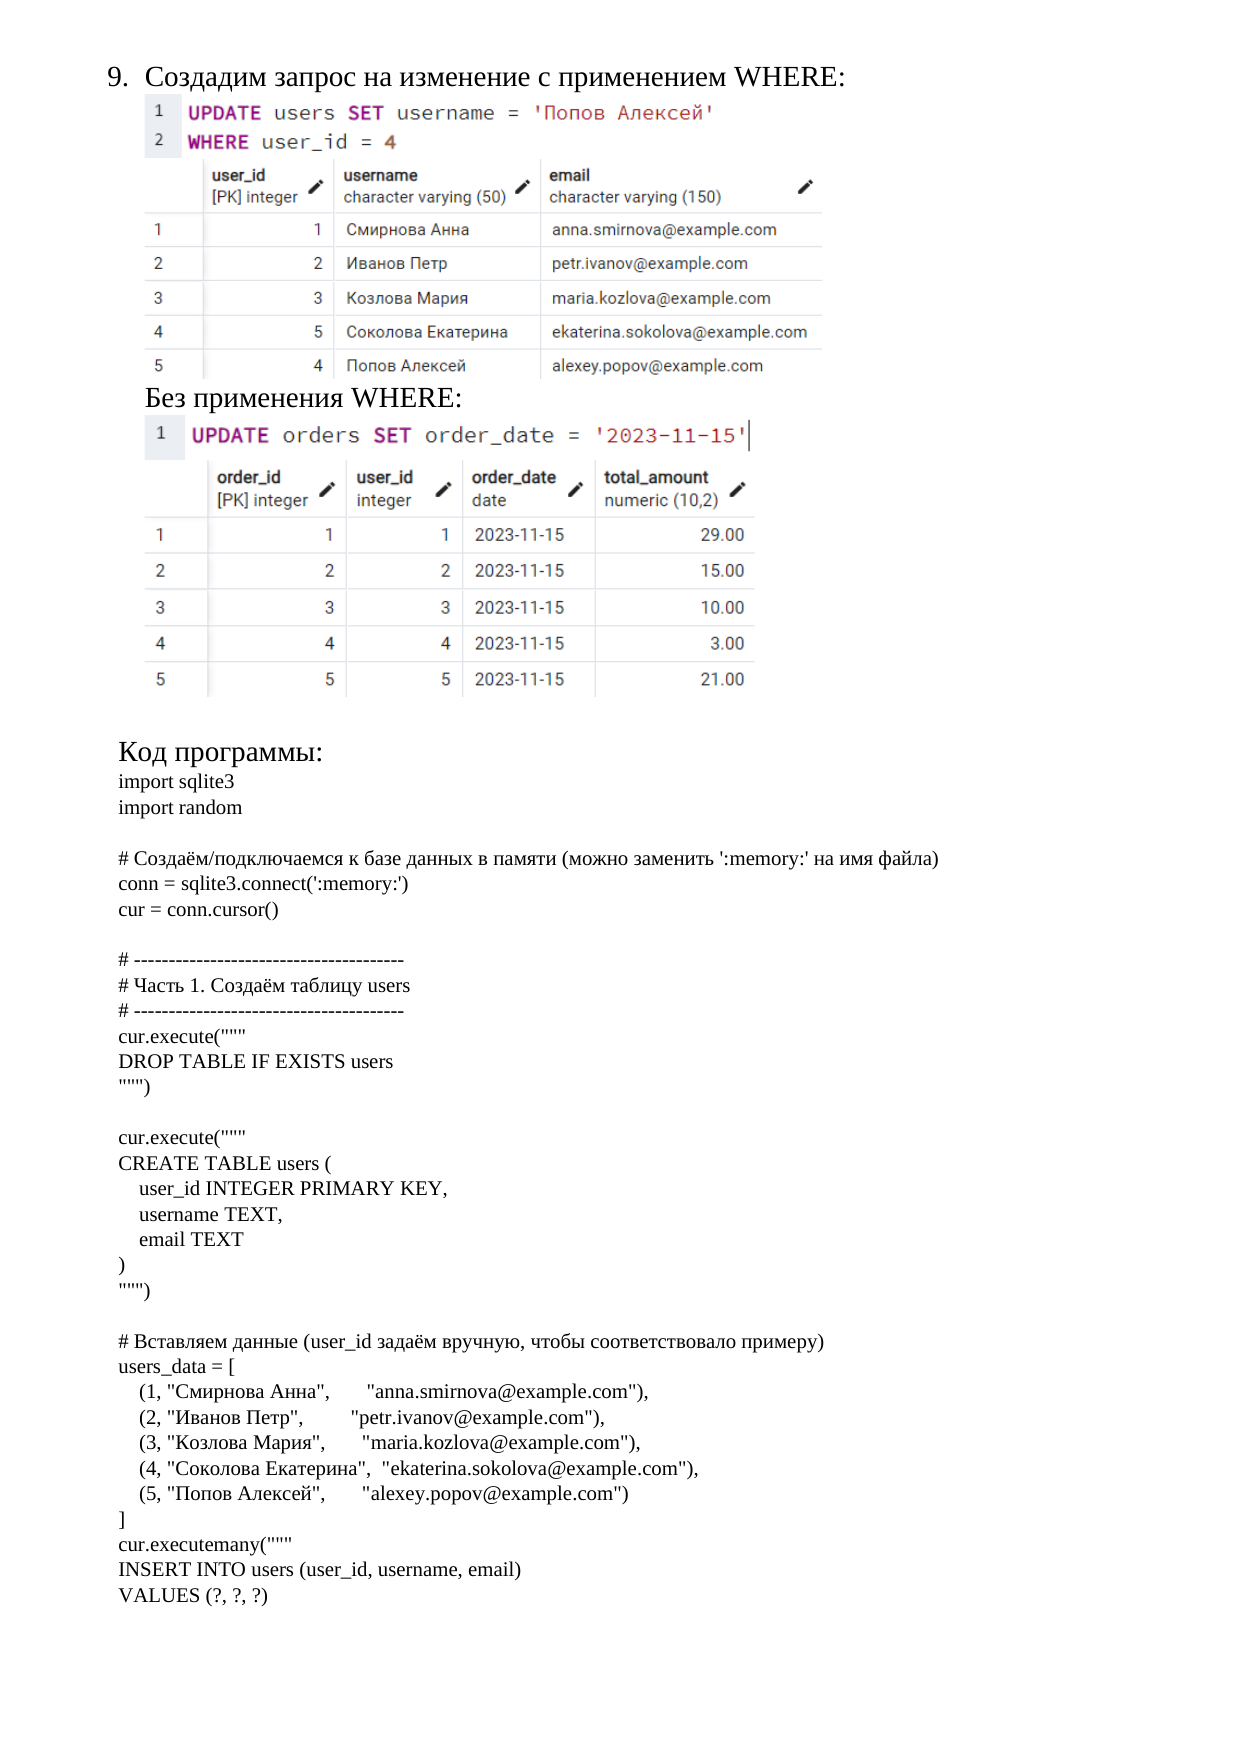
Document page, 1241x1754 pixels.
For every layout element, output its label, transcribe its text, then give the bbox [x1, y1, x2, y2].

list (4, "Соколова Екатерина", "ekaterina.sokolova@example.com"), [118, 1456, 1152, 1480]
list DROP TABLE IF EXISTS users [118, 1049, 1152, 1073]
list ] [118, 1507, 1152, 1531]
list (5, "Попов Алексей", "alexey.popov@example.com") [118, 1481, 1152, 1505]
list ) [118, 1252, 1152, 1276]
list cur.execute(""" [118, 1125, 1152, 1149]
list users_data = [ [118, 1354, 1152, 1378]
list # Вставляем данные (user_id задаём вручную, чтобы соответствовало примеру) [118, 1329, 1152, 1353]
list cur = conn.cursor() [118, 897, 1152, 921]
list conn = sqlite3.connect(':memory:') [118, 871, 1152, 895]
list cur.executemany(""" [118, 1532, 1152, 1556]
list CREATE TABLE users ( [118, 1151, 1152, 1175]
list """) [118, 1074, 1152, 1098]
list cur.execute(""" [118, 1024, 1152, 1048]
list # --------------------------------------- [118, 998, 1152, 1022]
list INSERT INTO users (user_id, username, email) [118, 1557, 1152, 1581]
picture [144, 94, 719, 158]
picture [144, 415, 755, 697]
list username TEXT, [118, 1202, 1152, 1226]
list import sqlite3 [118, 769, 1152, 793]
list import random [118, 795, 1152, 819]
list # --------------------------------------- [118, 947, 1152, 971]
list # Часть 1. Создаём таблицу users [118, 973, 1152, 997]
list (3, "Козлова Мария", "maria.kozlova@example.com"), [118, 1430, 1152, 1454]
picture [144, 159, 823, 379]
list Код программы: [118, 734, 1152, 767]
list """) [118, 1278, 1152, 1302]
list email TEXT [118, 1227, 1152, 1251]
list (2, "Иванов Петр", "petr.ivanov@example.com"), [118, 1405, 1152, 1429]
list user_id INTEGER PRIMARY KEY, [118, 1176, 1152, 1200]
list (1, "Смирнова Анна", "anna.smirnova@example.com"), [118, 1379, 1152, 1403]
list VALUES (?, ?, ?) [118, 1583, 1152, 1607]
list Создадим запрос на изменение с применением WHERE: [107, 59, 1152, 93]
list # Создаём/подключаемся к базе данных в памяти (можно заменить ':memory:' на имя файла) [118, 846, 1152, 870]
list Без применения WHERE: [144, 380, 1152, 414]
